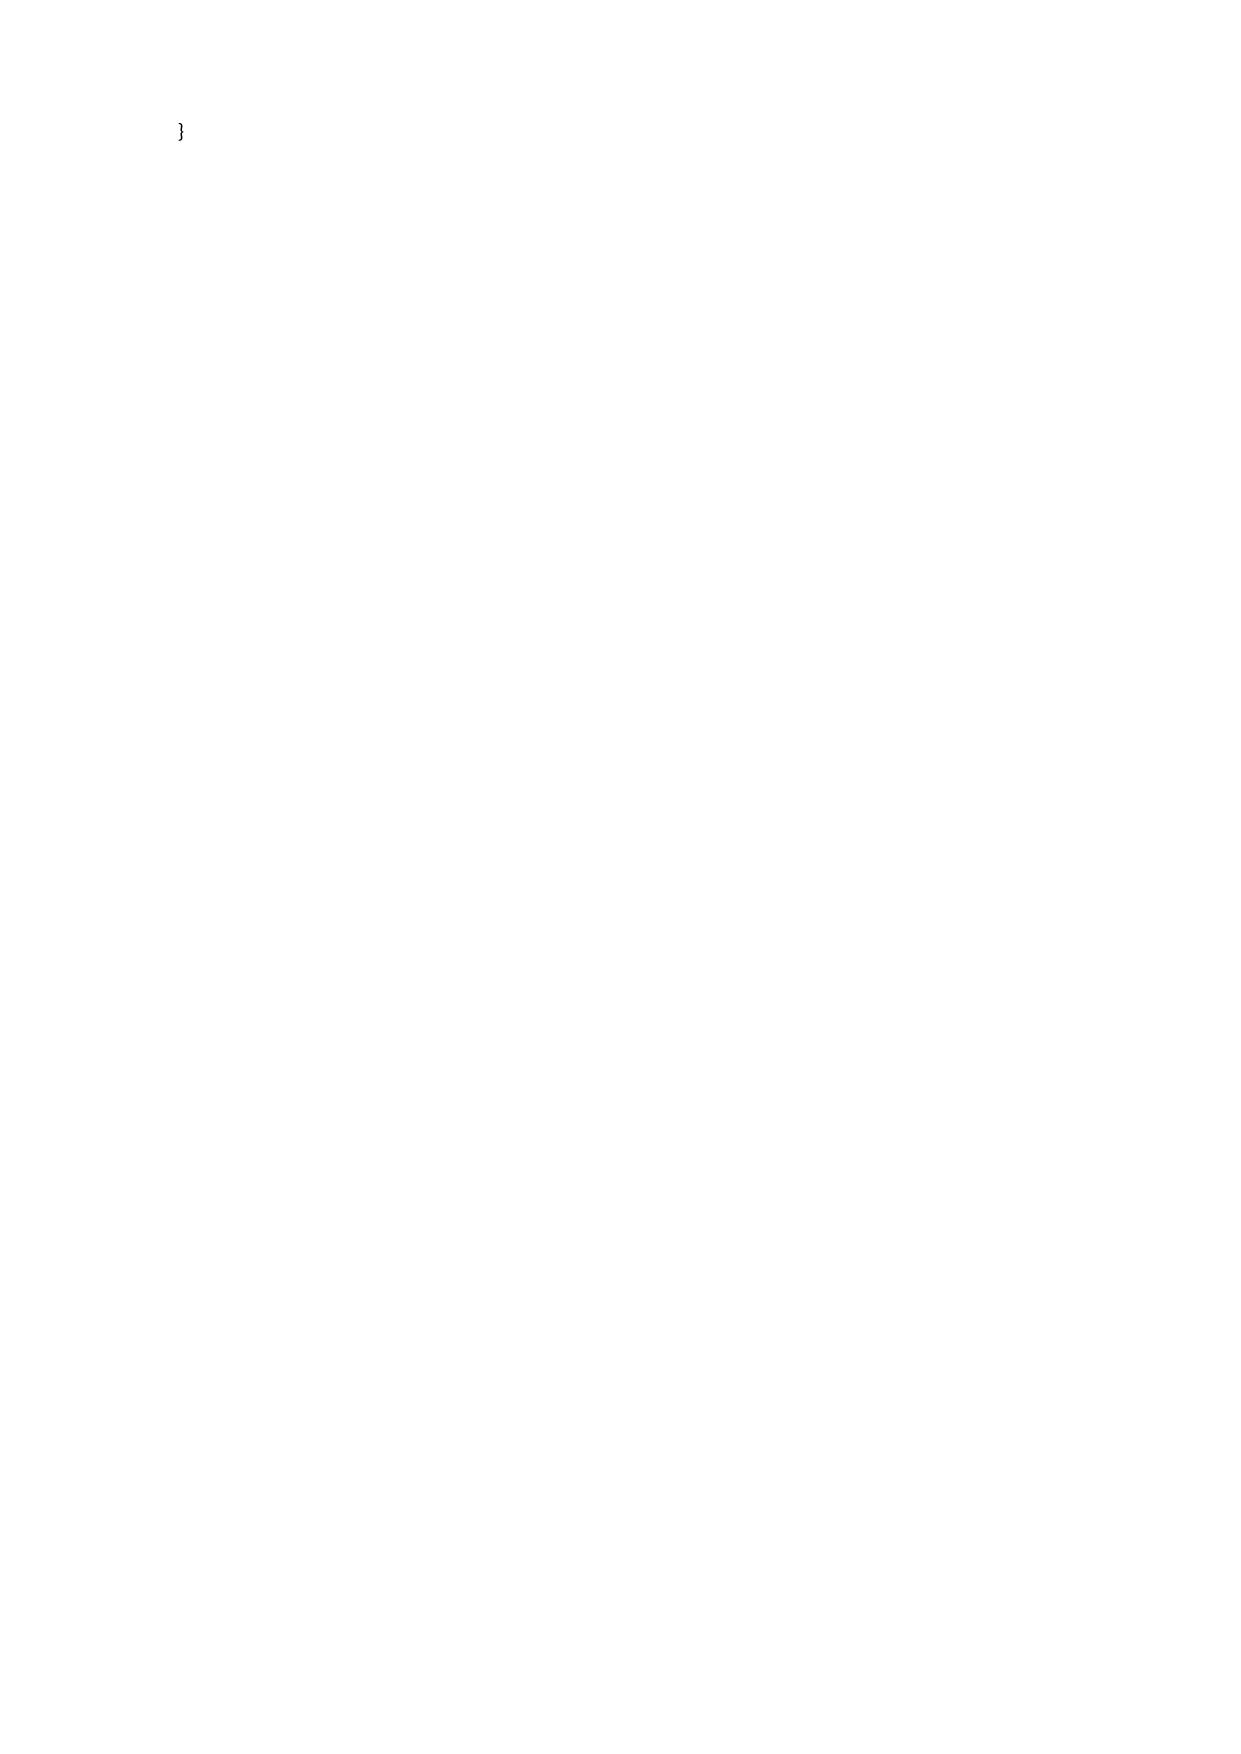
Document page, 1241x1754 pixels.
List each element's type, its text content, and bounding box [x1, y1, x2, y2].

text } [177, 118, 1152, 143]
